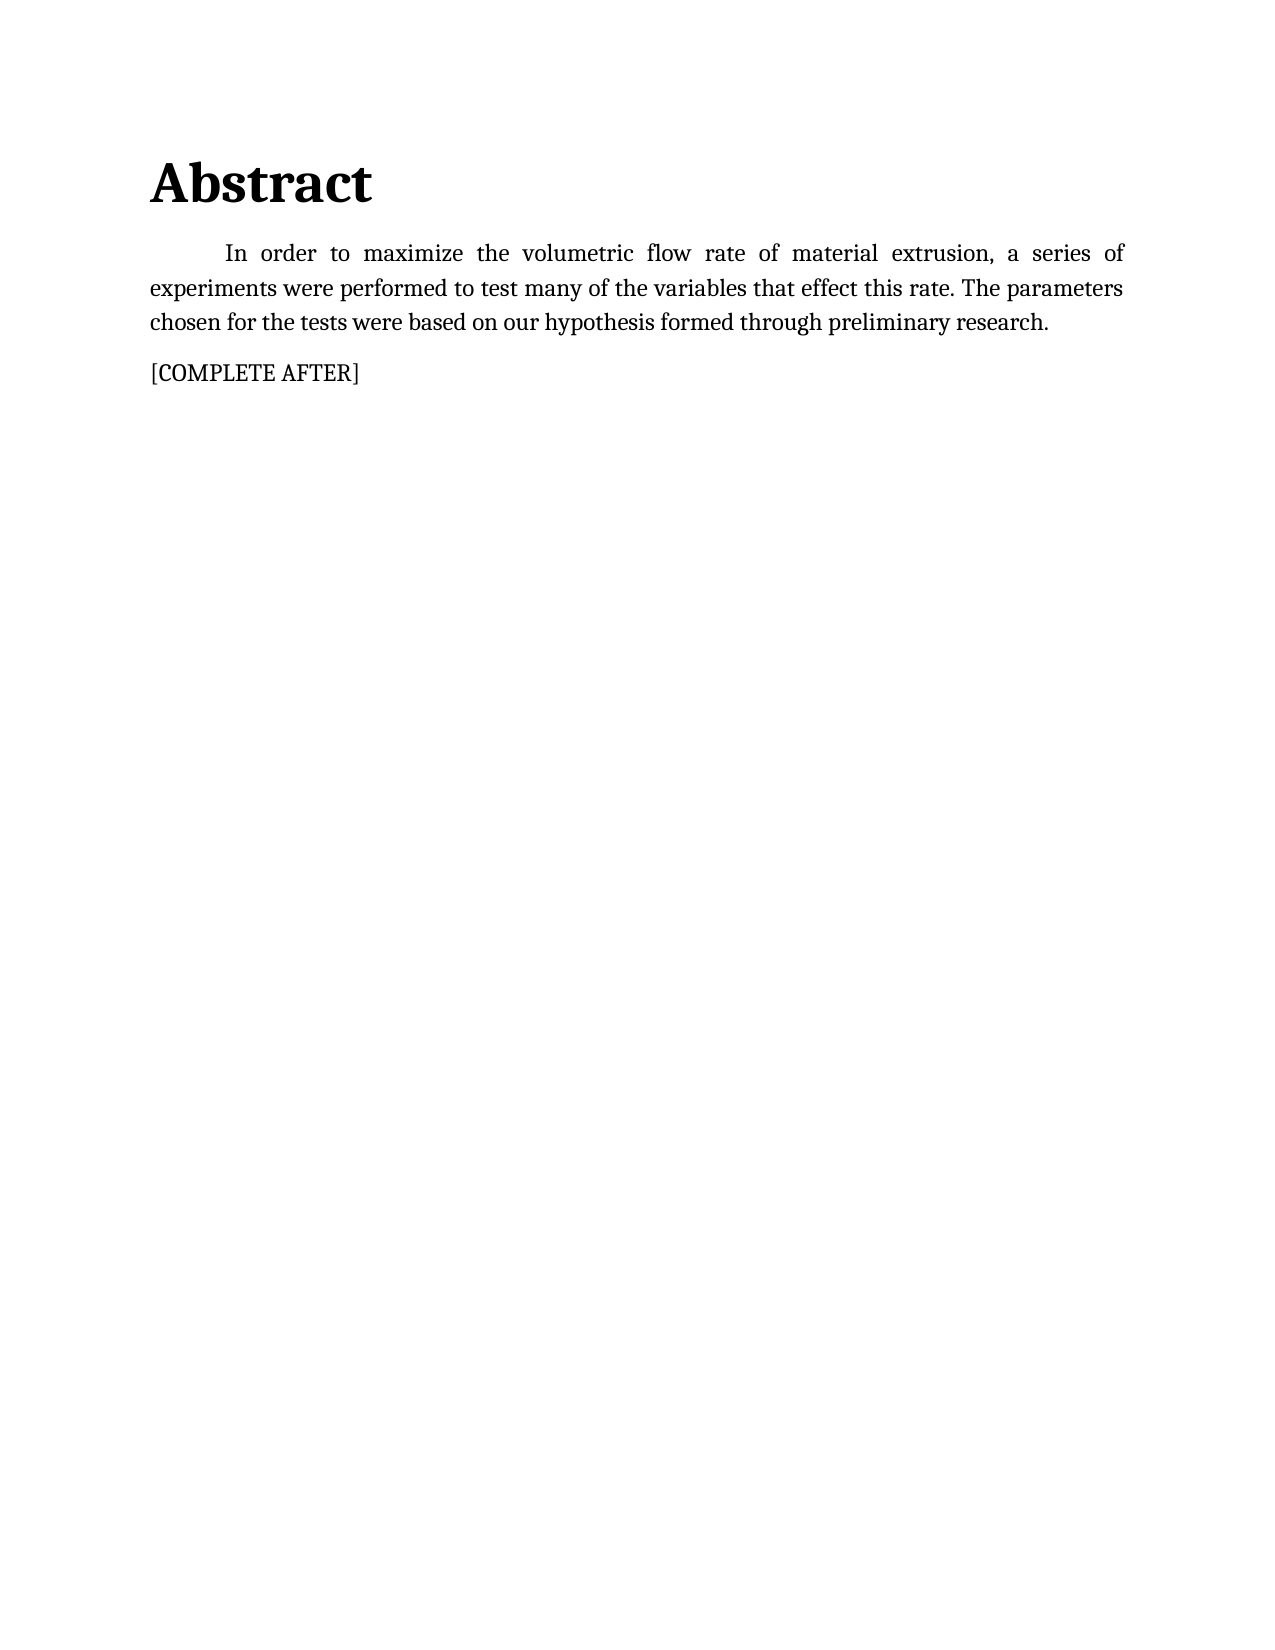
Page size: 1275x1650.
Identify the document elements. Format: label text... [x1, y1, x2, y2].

text In order to maximize the volumetric flow rate of material extrusion, a series of experiments were performed to test many of the variables that effect this rate. The parameters chosen for the tests were based on our hypothesis formed through preliminary research. [150, 239, 1125, 337]
text Abstract [150, 150, 1125, 217]
text [COMPLETE AFTER] [150, 359, 1125, 388]
